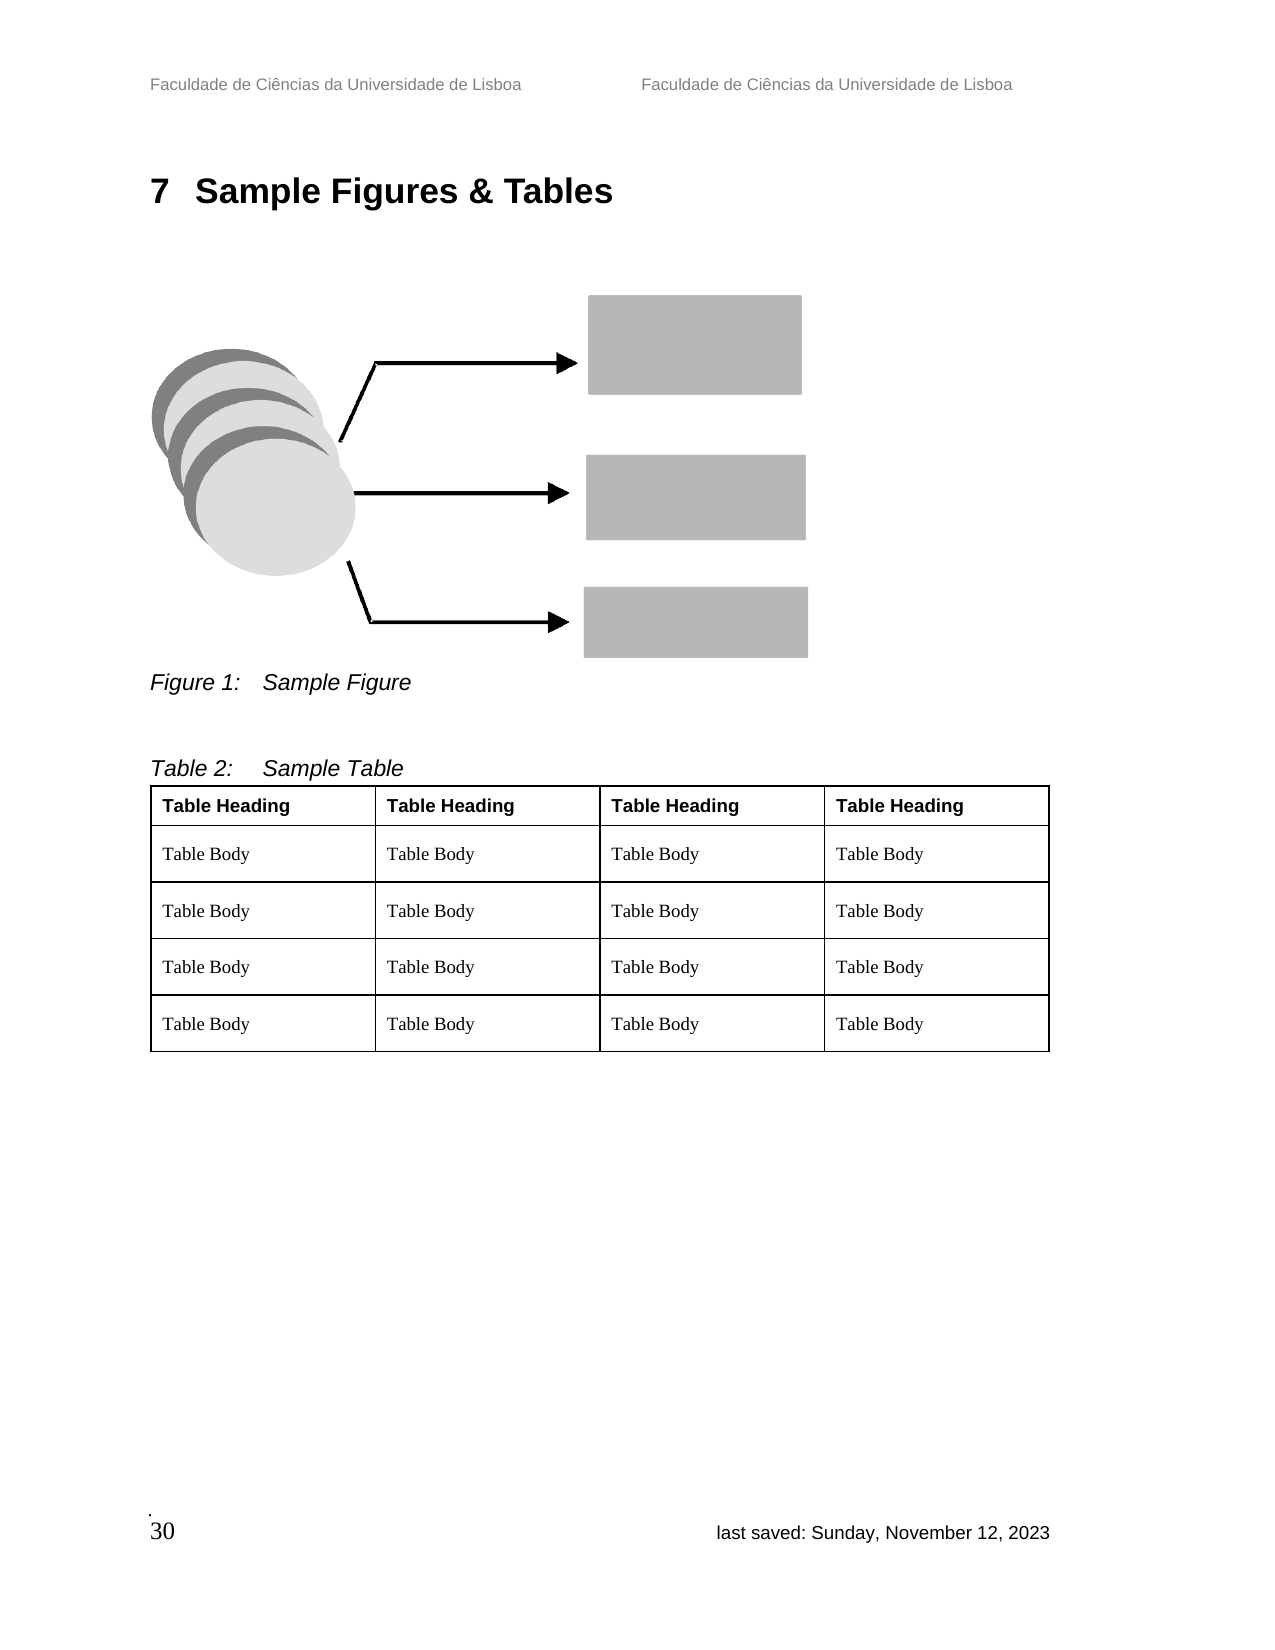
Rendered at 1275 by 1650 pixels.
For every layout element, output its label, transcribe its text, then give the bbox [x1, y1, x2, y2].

table_cell Table Body [376, 883, 599, 938]
table_cell Table Body [601, 996, 824, 1051]
table_cell Table Body [825, 883, 1048, 938]
table_cell Table Body [825, 939, 1048, 994]
table_cell Table Body [825, 996, 1048, 1051]
table_cell Table Body [152, 939, 375, 994]
text Figure 1: Sample Figure [150, 668, 1125, 695]
table_cell Table Body [152, 826, 375, 881]
table_header Table Heading [152, 787, 375, 825]
table_cell Table Body [601, 883, 824, 938]
table_header Table Heading [601, 787, 824, 825]
table_cell Table Body [152, 996, 375, 1051]
text Table 2: Sample Table [150, 754, 1125, 781]
table_header Table Heading [376, 787, 599, 825]
table_cell Table Body [376, 826, 599, 881]
table_cell Table Body [601, 939, 824, 994]
table_header Table Heading [825, 787, 1048, 825]
table_cell Table Body [376, 996, 599, 1051]
table_cell Table Body [152, 883, 375, 938]
subtitle Sample Figures & Tables [150, 154, 1125, 211]
table_cell Table Body [825, 826, 1048, 881]
table_cell Table Body [601, 826, 824, 881]
table_cell Table Body [376, 939, 599, 994]
